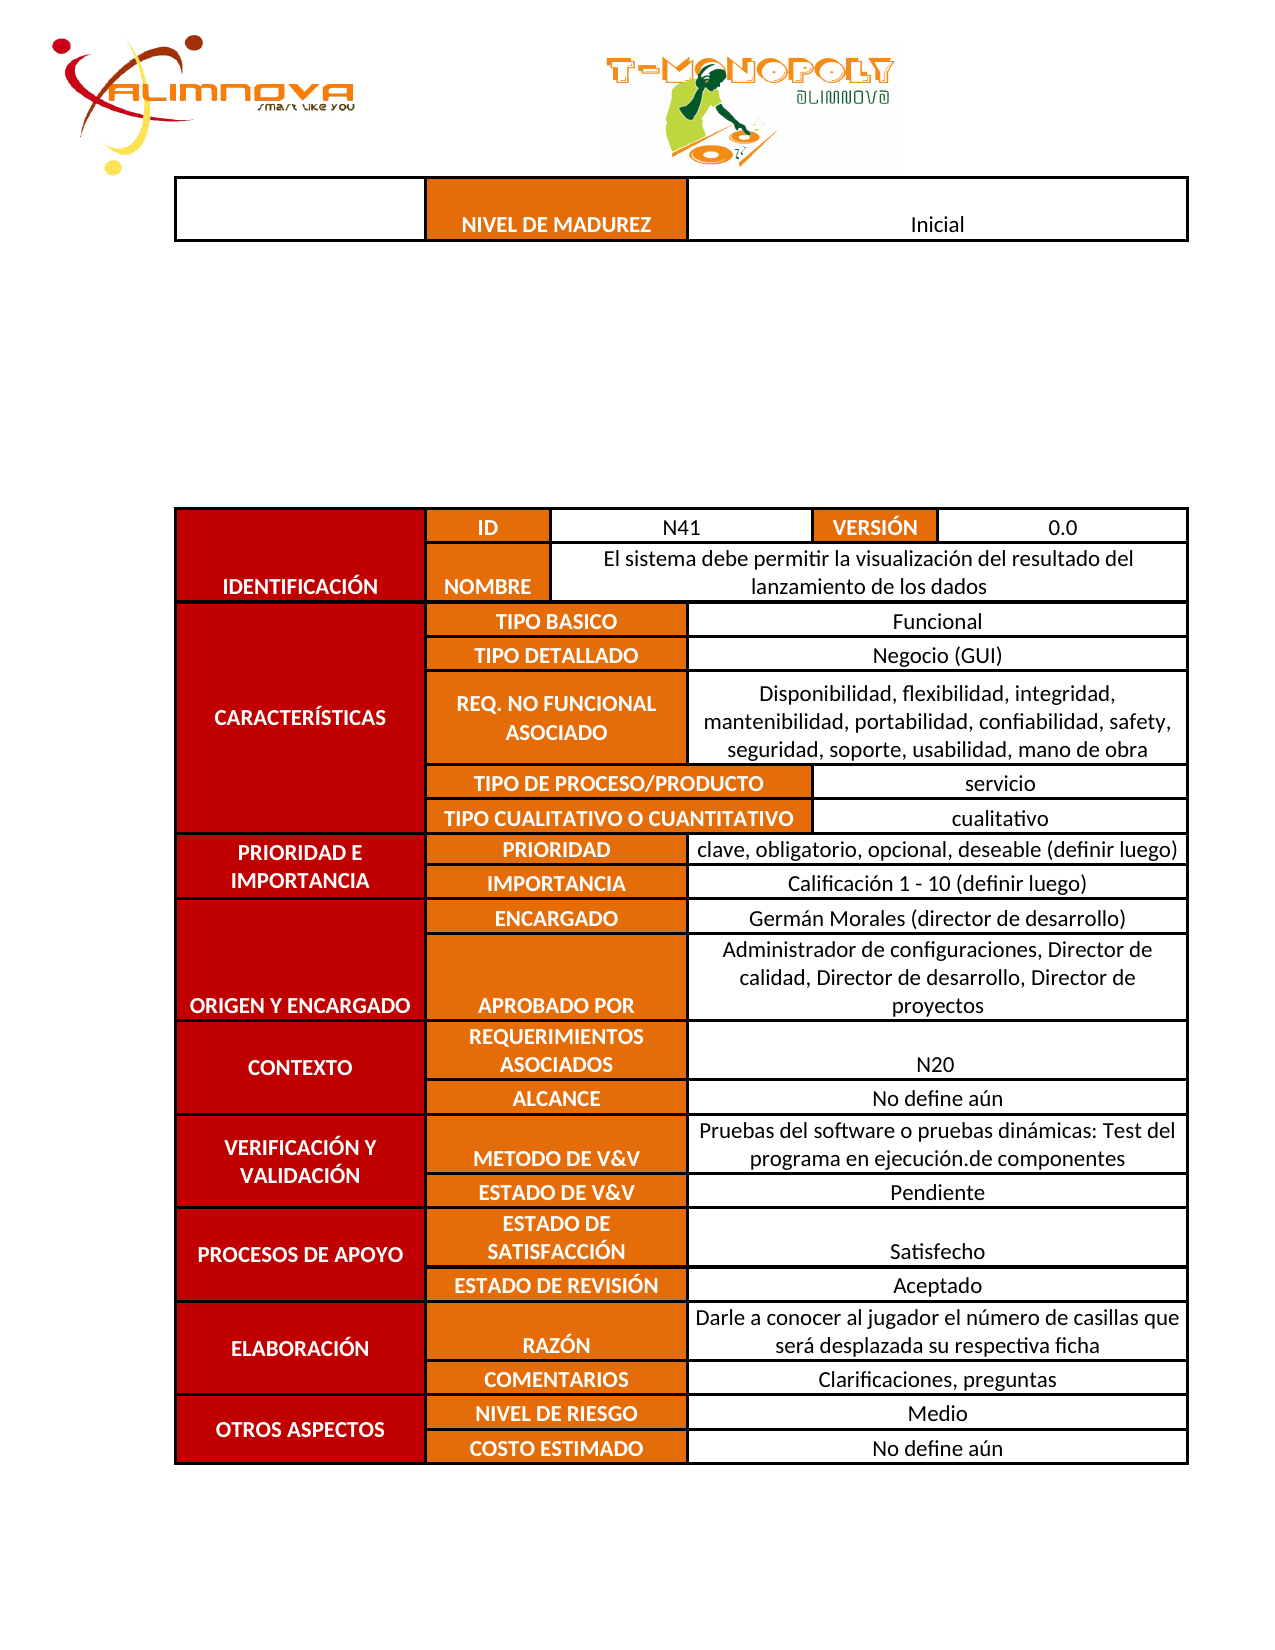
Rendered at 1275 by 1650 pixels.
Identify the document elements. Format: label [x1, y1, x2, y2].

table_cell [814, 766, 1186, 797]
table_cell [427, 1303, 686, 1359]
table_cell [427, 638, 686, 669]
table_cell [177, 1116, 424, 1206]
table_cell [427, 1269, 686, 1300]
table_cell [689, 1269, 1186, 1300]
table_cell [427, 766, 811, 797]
picture [48, 33, 356, 177]
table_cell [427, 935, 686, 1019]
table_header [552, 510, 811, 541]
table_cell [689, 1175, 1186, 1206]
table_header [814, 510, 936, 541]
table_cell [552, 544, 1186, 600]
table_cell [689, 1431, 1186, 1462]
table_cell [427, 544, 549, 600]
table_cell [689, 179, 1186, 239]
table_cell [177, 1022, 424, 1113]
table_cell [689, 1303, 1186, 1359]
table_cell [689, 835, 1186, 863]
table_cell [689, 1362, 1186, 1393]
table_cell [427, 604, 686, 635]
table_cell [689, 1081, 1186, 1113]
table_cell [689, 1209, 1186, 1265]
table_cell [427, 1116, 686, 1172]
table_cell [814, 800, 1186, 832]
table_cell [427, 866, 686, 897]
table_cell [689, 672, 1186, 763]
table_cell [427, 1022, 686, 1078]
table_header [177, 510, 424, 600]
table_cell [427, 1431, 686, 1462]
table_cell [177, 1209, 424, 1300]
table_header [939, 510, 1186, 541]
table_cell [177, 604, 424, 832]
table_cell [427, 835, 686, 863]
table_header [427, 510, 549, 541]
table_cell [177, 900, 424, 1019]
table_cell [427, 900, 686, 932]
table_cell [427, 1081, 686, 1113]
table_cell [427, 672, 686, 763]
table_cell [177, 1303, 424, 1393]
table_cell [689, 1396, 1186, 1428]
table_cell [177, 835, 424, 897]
picture [601, 43, 902, 176]
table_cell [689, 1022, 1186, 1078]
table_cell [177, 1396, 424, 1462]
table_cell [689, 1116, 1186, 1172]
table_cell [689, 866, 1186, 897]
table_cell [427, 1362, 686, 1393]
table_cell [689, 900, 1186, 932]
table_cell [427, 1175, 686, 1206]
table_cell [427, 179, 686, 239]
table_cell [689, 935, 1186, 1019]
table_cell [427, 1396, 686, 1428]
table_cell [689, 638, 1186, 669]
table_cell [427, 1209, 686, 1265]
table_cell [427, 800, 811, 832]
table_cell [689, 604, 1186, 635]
